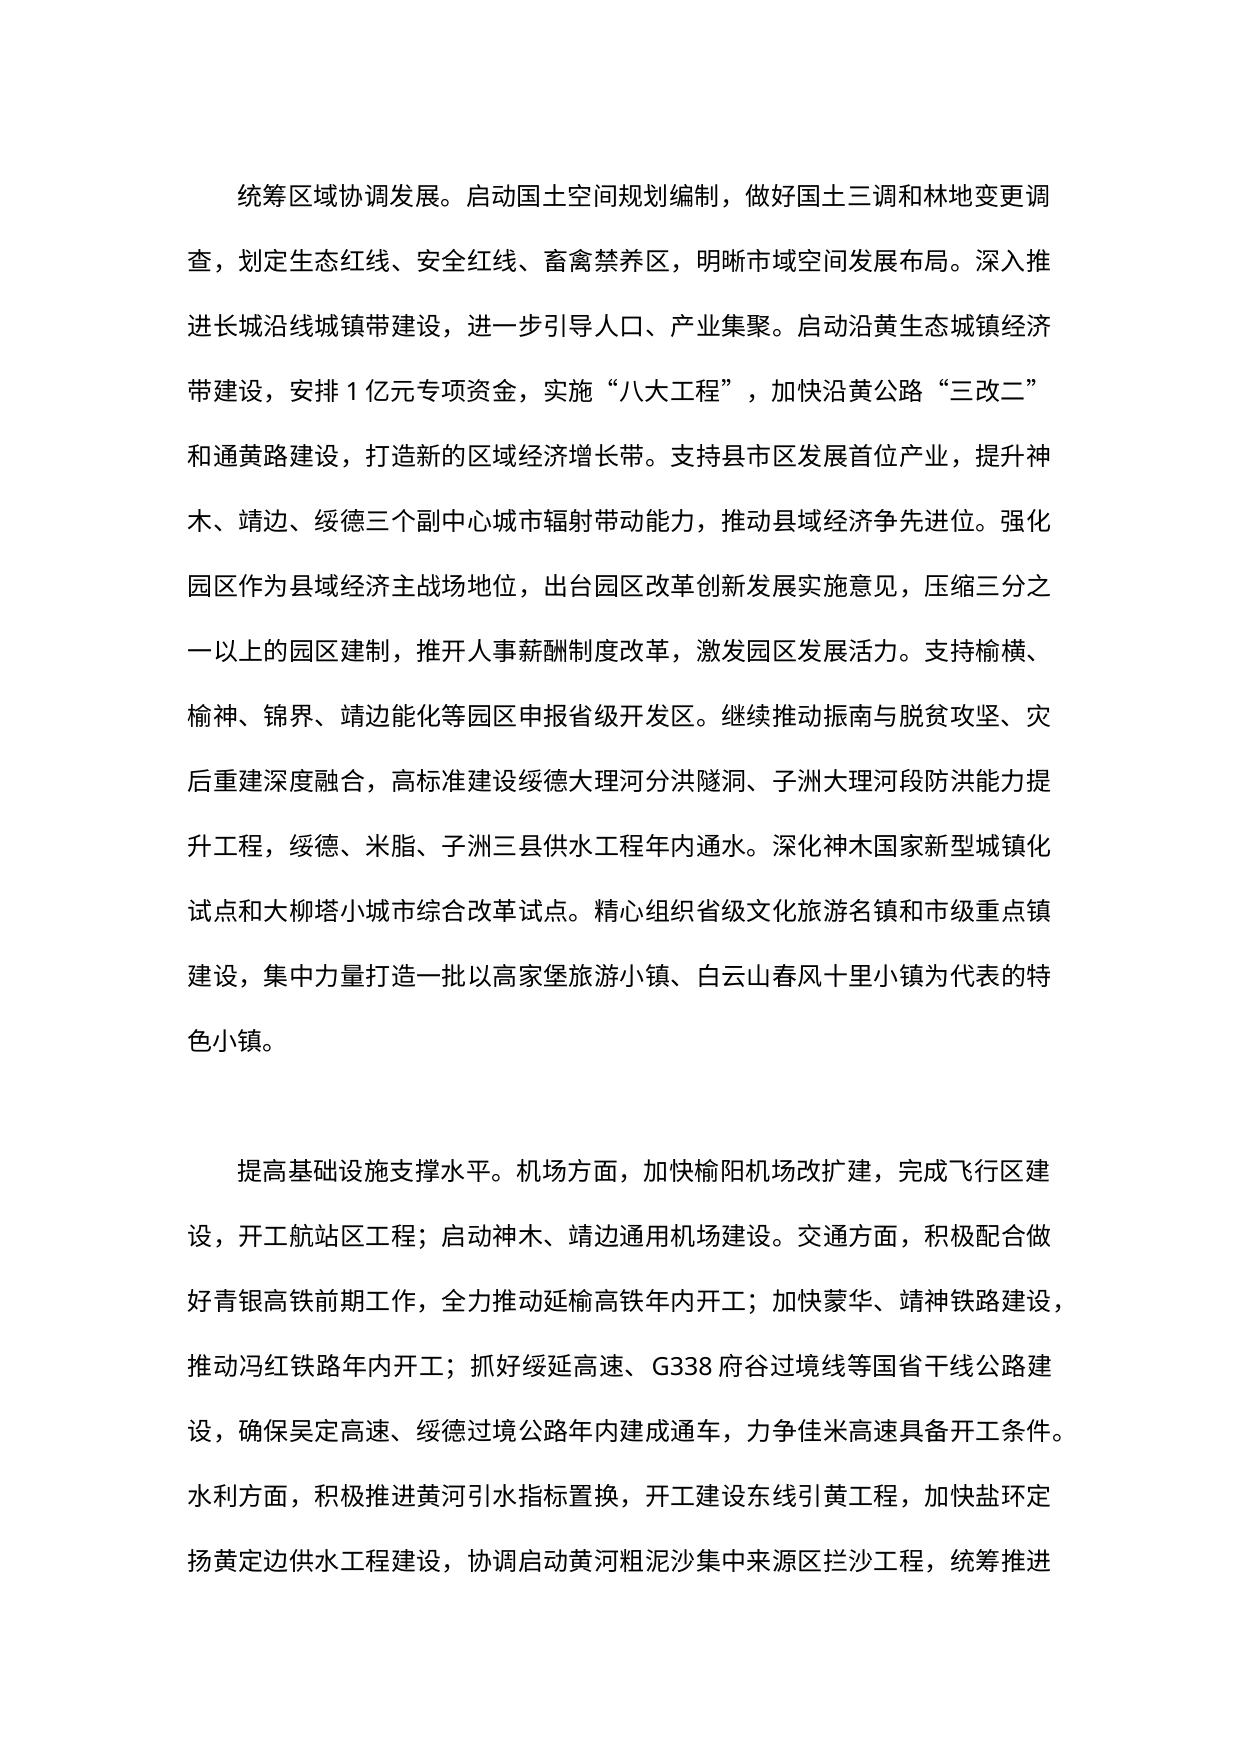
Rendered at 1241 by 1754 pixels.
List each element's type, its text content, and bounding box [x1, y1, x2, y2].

text 统筹区域协调发展。启动国土空间规划编制，做好国土三调和林地变更调查，划定生态红线、安全红线、畜禽禁养区，明晰市域空间发展布局。深入推进长城沿线城镇带建设，进一步引导人口、产业集聚。启动沿黄生态城镇经济带建设，安排1亿元专项资金，实施“八大工程”，加快沿黄公路“三改二”和通黄路建设，打造新的区域经济增长带。支持县市区发展首位产业，提升神木、靖边、绥德三个副中心城市辐射带动能力，推动县域经济争先进位。强化园区作为县域经济主战场地位，出台园区改革创新发展实施意见，压缩三分之一以上的园区建制，推开人事薪酬制度改革，激发园区发展活力。支持榆横、榆神、锦界、靖边能化等园区申报省级开发区。继续推动振南与脱贫攻坚、灾后重建深度融合，高标准建设绥德大理河分洪隧洞、子洲大理河段防洪能力提升工程，绥德、米脂、子洲三县供水工程年内通水。深化神木国家新型城镇化试点和大柳塔小城市综合改革试点。精心组织省级文化旅游名镇和市级重点镇建设，集中力量打造一批以高家堡旅游小镇、白云山春风十里小镇为代表的特色小镇。 [187, 162, 1053, 1072]
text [187, 1137, 1053, 1592]
